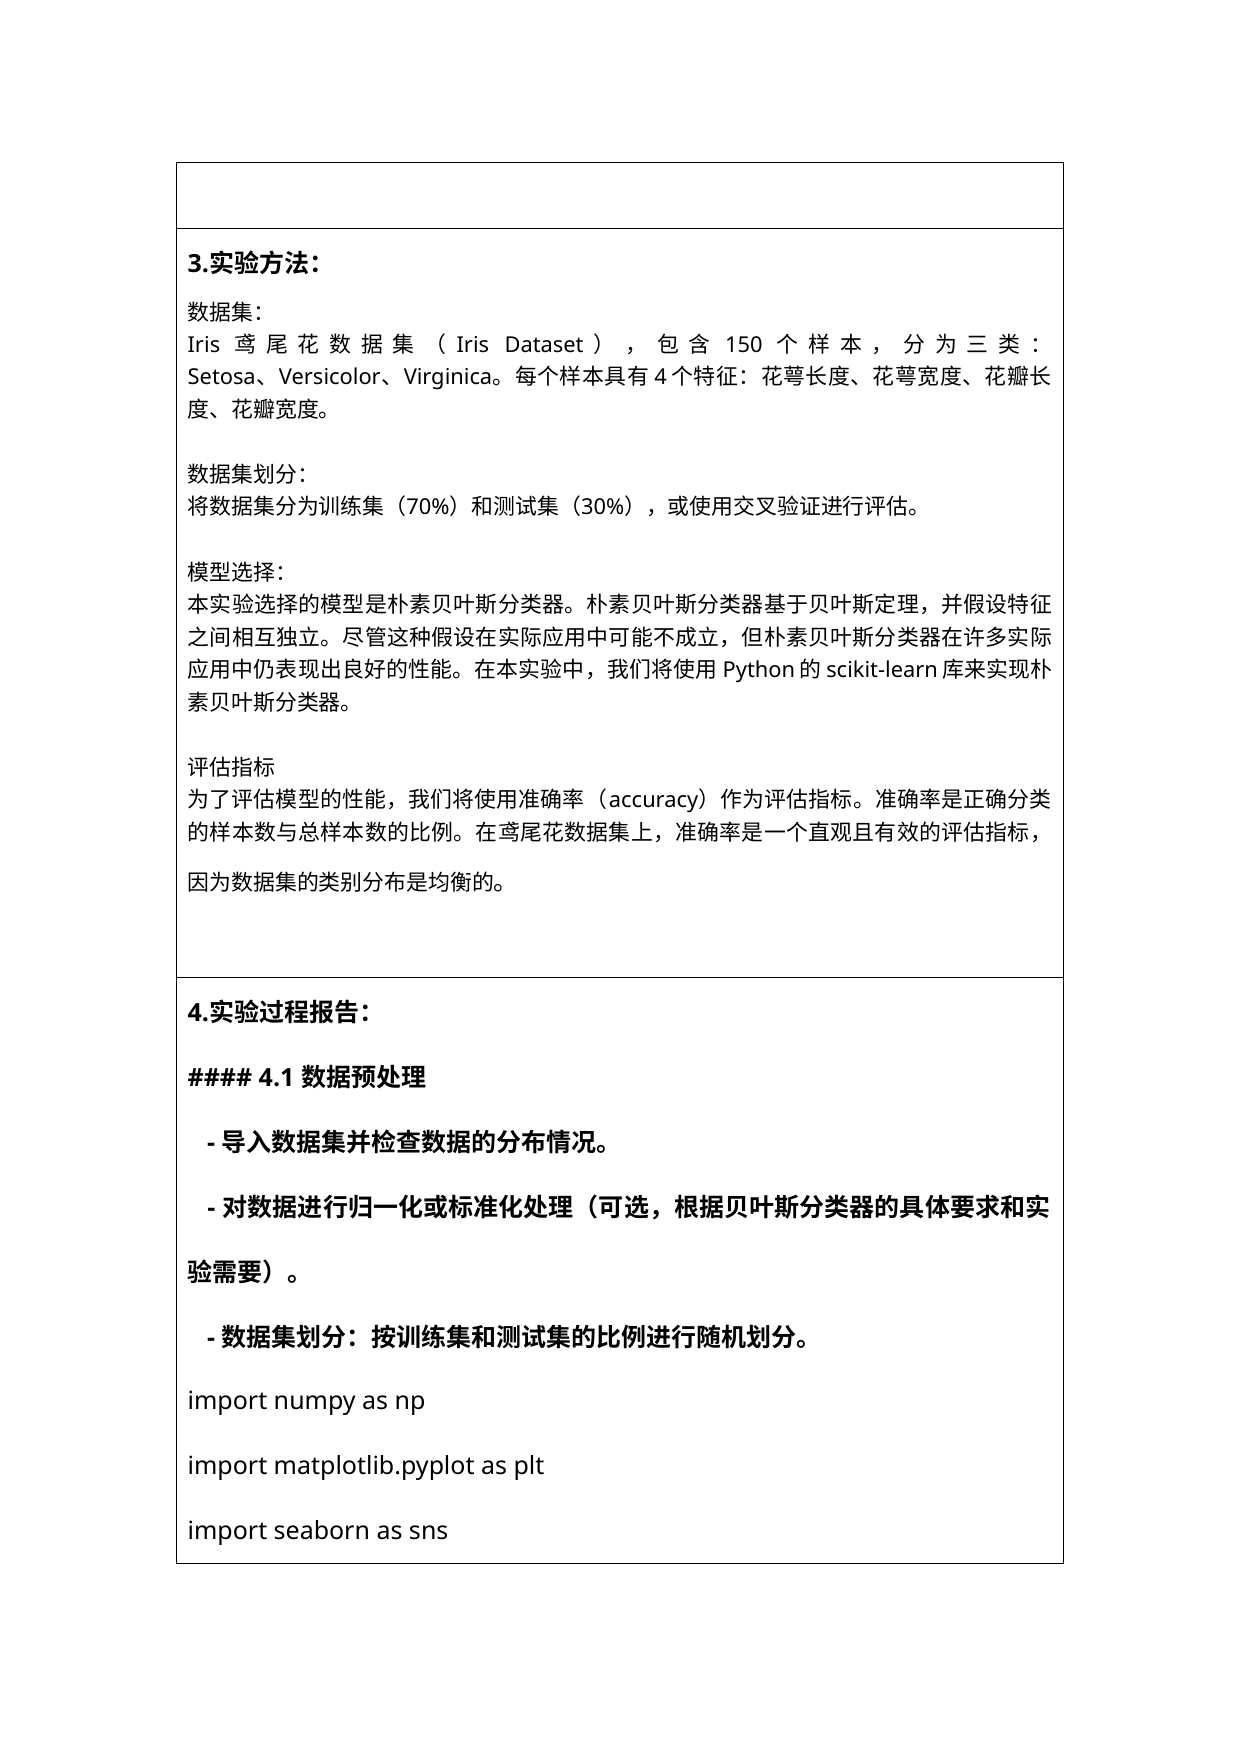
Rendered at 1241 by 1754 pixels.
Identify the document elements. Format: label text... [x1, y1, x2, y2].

table_cell 3.实验方法： 数据集： Iris鸢尾花数据集（Iris Dataset），包含150个样本，分为三类：Setosa、Versicolor、Virginica。每个样本具有4个特征：花萼长度、花萼宽度、花瓣长度、花瓣宽度。 数据集划分： 将数据集分为训练集（70%）和测试集（30%），或使用交叉验证进行评估。 模型选择： 本实验选择的模型是朴素贝叶斯分类器。朴素贝叶斯分类器基于贝叶斯定理，并假设特征之间相互独立。尽管这种假设在实际应用中可能不成立，但朴素贝叶斯分类器在许多实际应用中仍表现出良好的性能。在本实验中，我们将使用Python的scikit-learn库来实现朴素贝叶斯分类器。 评估指标 为了评估模型的性能，我们将使用准确率（accuracy）作为评估指标。准确率是正确分类的样本数与总样本数的比例。在鸢尾花数据集上，准确率是一个直观且有效的评估指标，因为数据集的类别分布是均衡的。 [177, 229, 1063, 977]
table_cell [177, 163, 1063, 228]
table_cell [177, 978, 1063, 1563]
